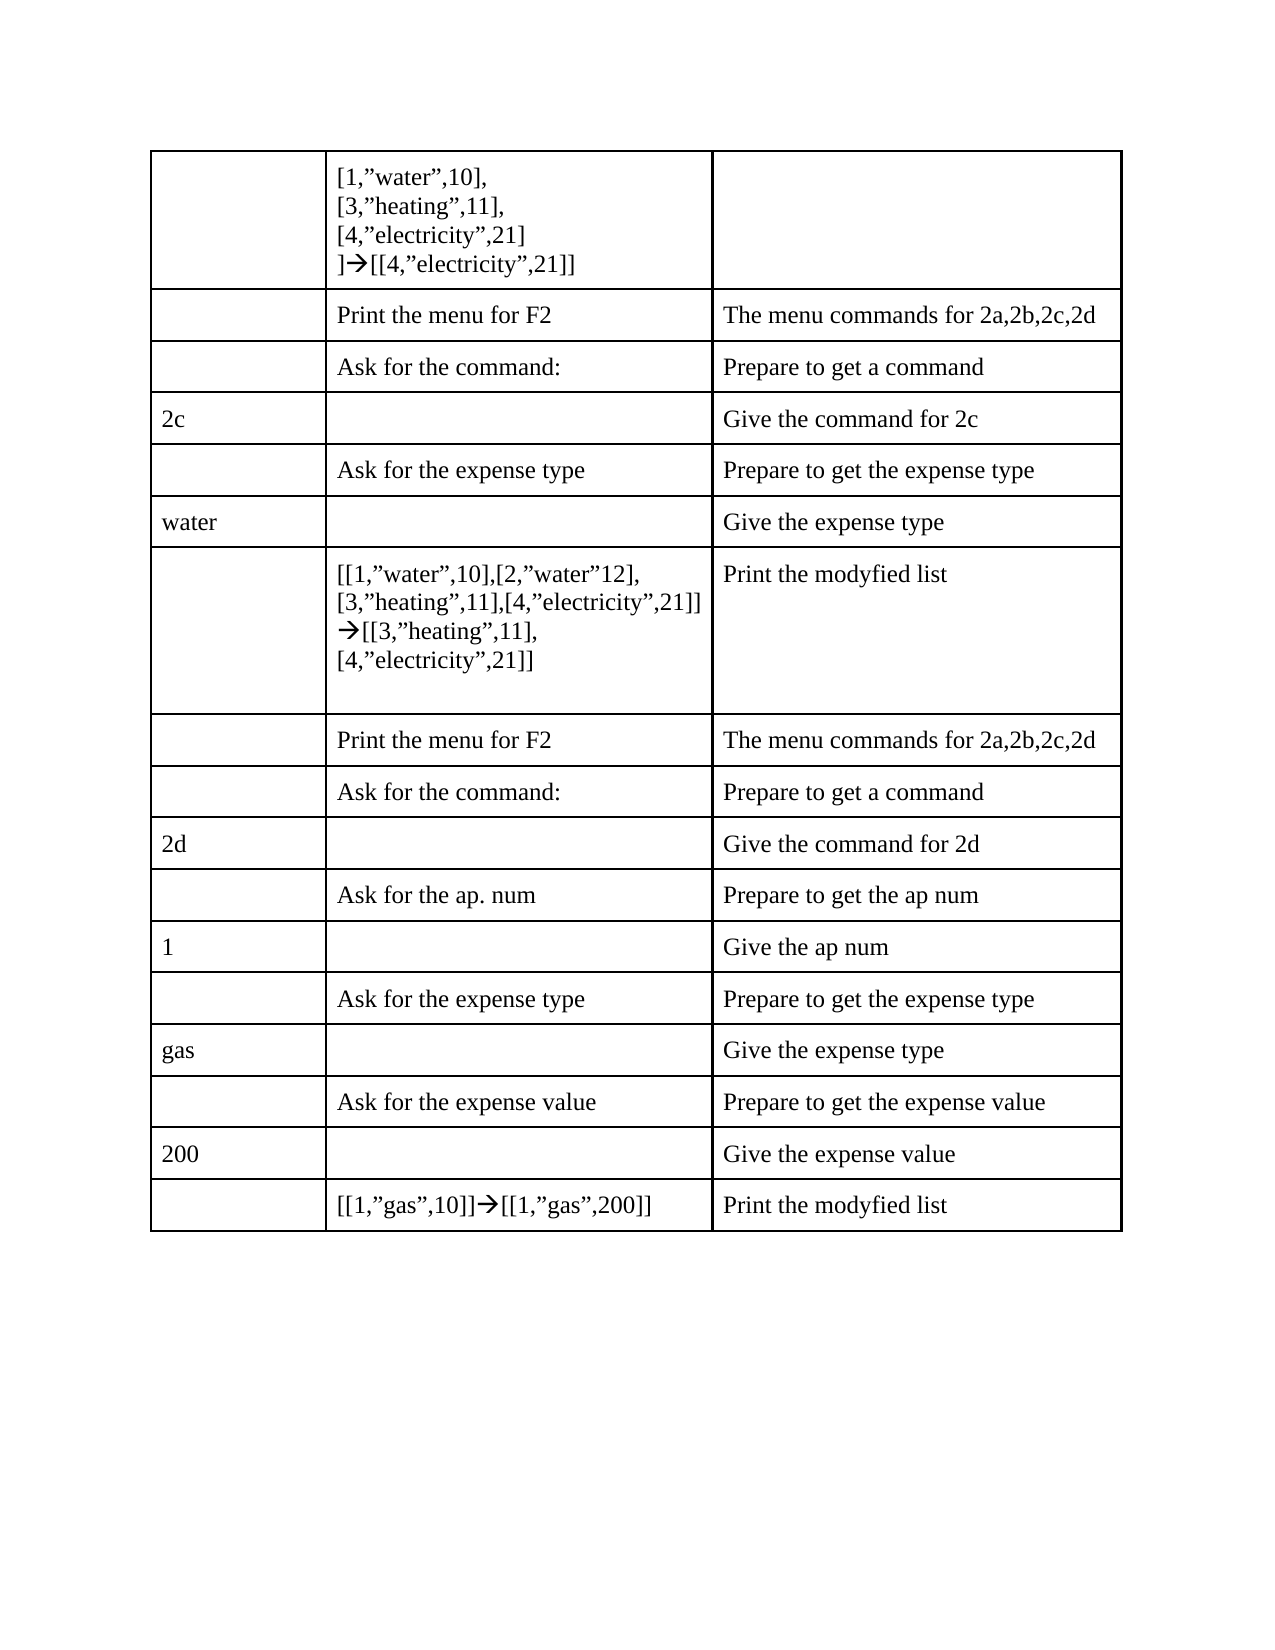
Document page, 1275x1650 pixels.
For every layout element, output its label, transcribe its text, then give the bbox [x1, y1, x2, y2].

table_cell [327, 922, 711, 971]
table_cell Prepare to get a command [714, 342, 1120, 391]
table_cell [152, 973, 325, 1023]
table_cell Ask for the command: [327, 767, 711, 816]
table_cell Give the ap num [714, 922, 1120, 971]
table_cell Ask for the ap. num [327, 870, 711, 919]
table_cell The menu commands for 2a,2b,2c,2d [714, 715, 1120, 764]
table_cell [152, 290, 325, 339]
table_cell [152, 767, 325, 816]
table_cell 2d [152, 818, 325, 868]
table_cell [327, 1128, 711, 1178]
table_cell Print the menu for F2 [327, 290, 711, 339]
table_cell 1 [152, 922, 325, 971]
table_cell [327, 497, 711, 546]
table_cell Prepare to get the expense type [714, 445, 1120, 494]
table_cell Give the expense type [714, 497, 1120, 546]
table_cell 2c [152, 393, 325, 443]
table_cell Ask for the command: [327, 342, 711, 391]
table_cell Prepare to get the ap num [714, 870, 1120, 919]
table_cell [152, 152, 325, 288]
table_cell [152, 870, 325, 919]
table_cell Give the expense type [714, 1025, 1120, 1074]
table_cell 200 [152, 1128, 325, 1178]
table_cell [[1,”gas”,10]][[1,”gas”,200]] [327, 1180, 711, 1229]
table_cell [152, 1077, 325, 1126]
table_cell [152, 342, 325, 391]
table_cell Give the command for 2d [714, 818, 1120, 868]
table_cell Give the command for 2c [714, 393, 1120, 443]
table_cell [152, 445, 325, 494]
table_cell [152, 1180, 325, 1229]
table_cell water [152, 497, 325, 546]
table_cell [714, 152, 1120, 288]
table_cell [152, 715, 325, 764]
table_cell [[1,”water”,10],[2,”water”12], [3,”heating”,11],[4,”electricity”,21]] [[3,”heating”,11],[4,”electricity”,21]] [327, 548, 711, 713]
table_cell [327, 818, 711, 868]
table_cell Ask for the expense value [327, 1077, 711, 1126]
table_cell [327, 1025, 711, 1074]
table_cell Give the expense value [714, 1128, 1120, 1178]
table_cell Ask for the expense type [327, 445, 711, 494]
table_cell Prepare to get a command [714, 767, 1120, 816]
table_cell gas [152, 1025, 325, 1074]
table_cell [327, 152, 711, 288]
table_cell [152, 548, 325, 713]
table_cell Print the modyfied list [714, 1180, 1120, 1229]
table_cell Print the modyfied list [714, 548, 1120, 713]
table_cell Ask for the expense type [327, 973, 711, 1023]
table_cell Prepare to get the expense type [714, 973, 1120, 1023]
table_cell Print the menu for F2 [327, 715, 711, 764]
table_cell Prepare to get the expense value [714, 1077, 1120, 1126]
table_cell [327, 393, 711, 443]
table_cell The menu commands for 2a,2b,2c,2d [714, 290, 1120, 339]
